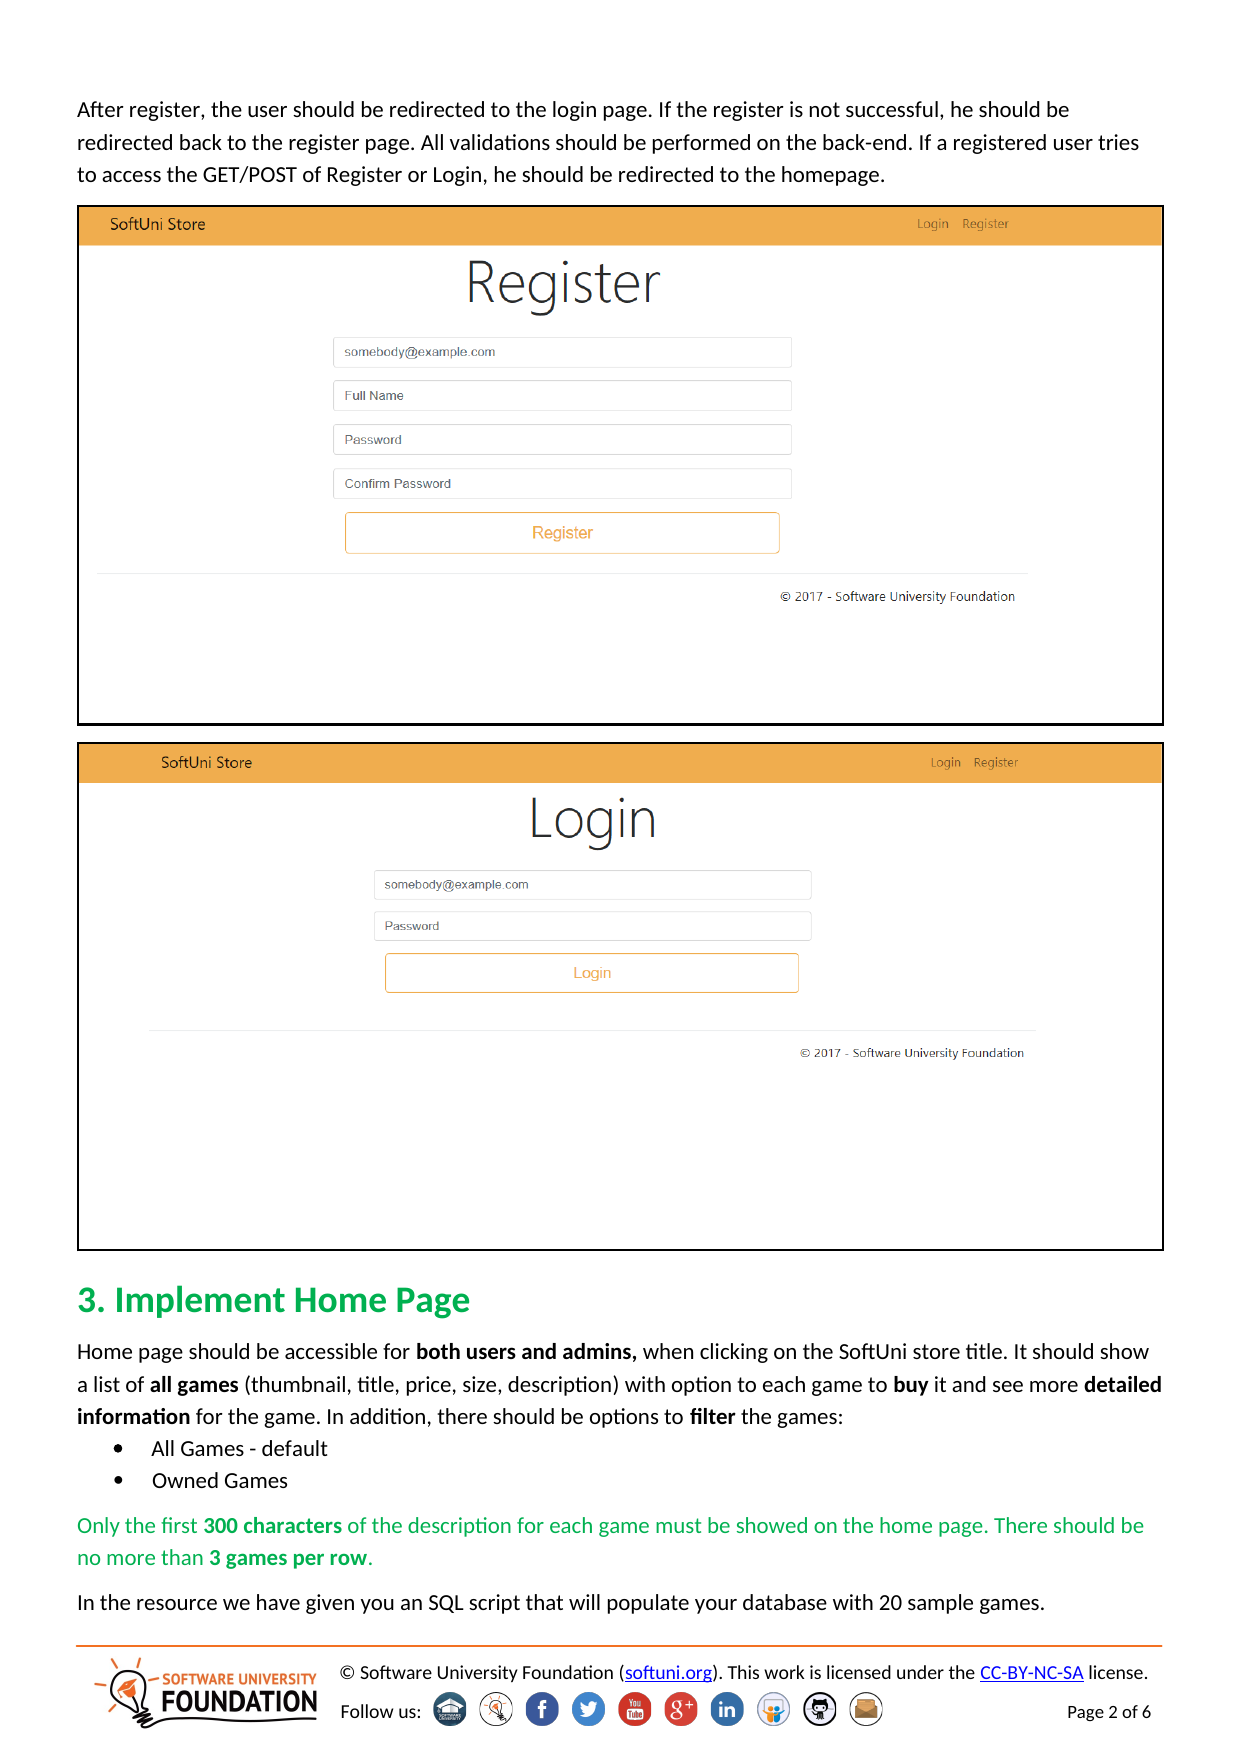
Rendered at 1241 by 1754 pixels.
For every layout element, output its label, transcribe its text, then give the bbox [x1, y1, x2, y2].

picture [757, 1692, 790, 1726]
text Only the first 300 characters of the description for each game must be showed on the home page. There should be no more than 3 games per row. [77, 1511, 1163, 1571]
picture [479, 1692, 513, 1726]
picture [618, 1692, 652, 1726]
picture [433, 1692, 467, 1726]
picture [525, 1692, 559, 1726]
picture [710, 1692, 744, 1726]
list All Games - default [114, 1434, 1163, 1462]
picture [803, 1692, 837, 1726]
list Owned Games [114, 1466, 1163, 1494]
text Home page should be accessible for both users and admins, when clicking on the SoftUni store title. It should show a list of all games (thumbnail, title, price, size, description) with option to each game to buy it and see more detailed information for the game. In addition, there should be options to filter the games: [77, 1337, 1163, 1430]
subtitle Implement Home Page [77, 1276, 1163, 1322]
picture [664, 1692, 698, 1726]
picture [849, 1692, 883, 1726]
picture [93, 1656, 317, 1729]
picture [79, 744, 1162, 1249]
text In the resource we have given you an SQL script that will populate your database with 20 sample games. [77, 1588, 1163, 1616]
text After register, the user should be redirected to the login page. If the register is not successful, he should be redirected back to the register page. All validations should be performed on the back-end. If a registered user tries to access the GET/POST of Register or Login, he should be redirected to the homepage. [77, 95, 1163, 188]
picture [79, 207, 1162, 723]
picture [572, 1692, 605, 1726]
